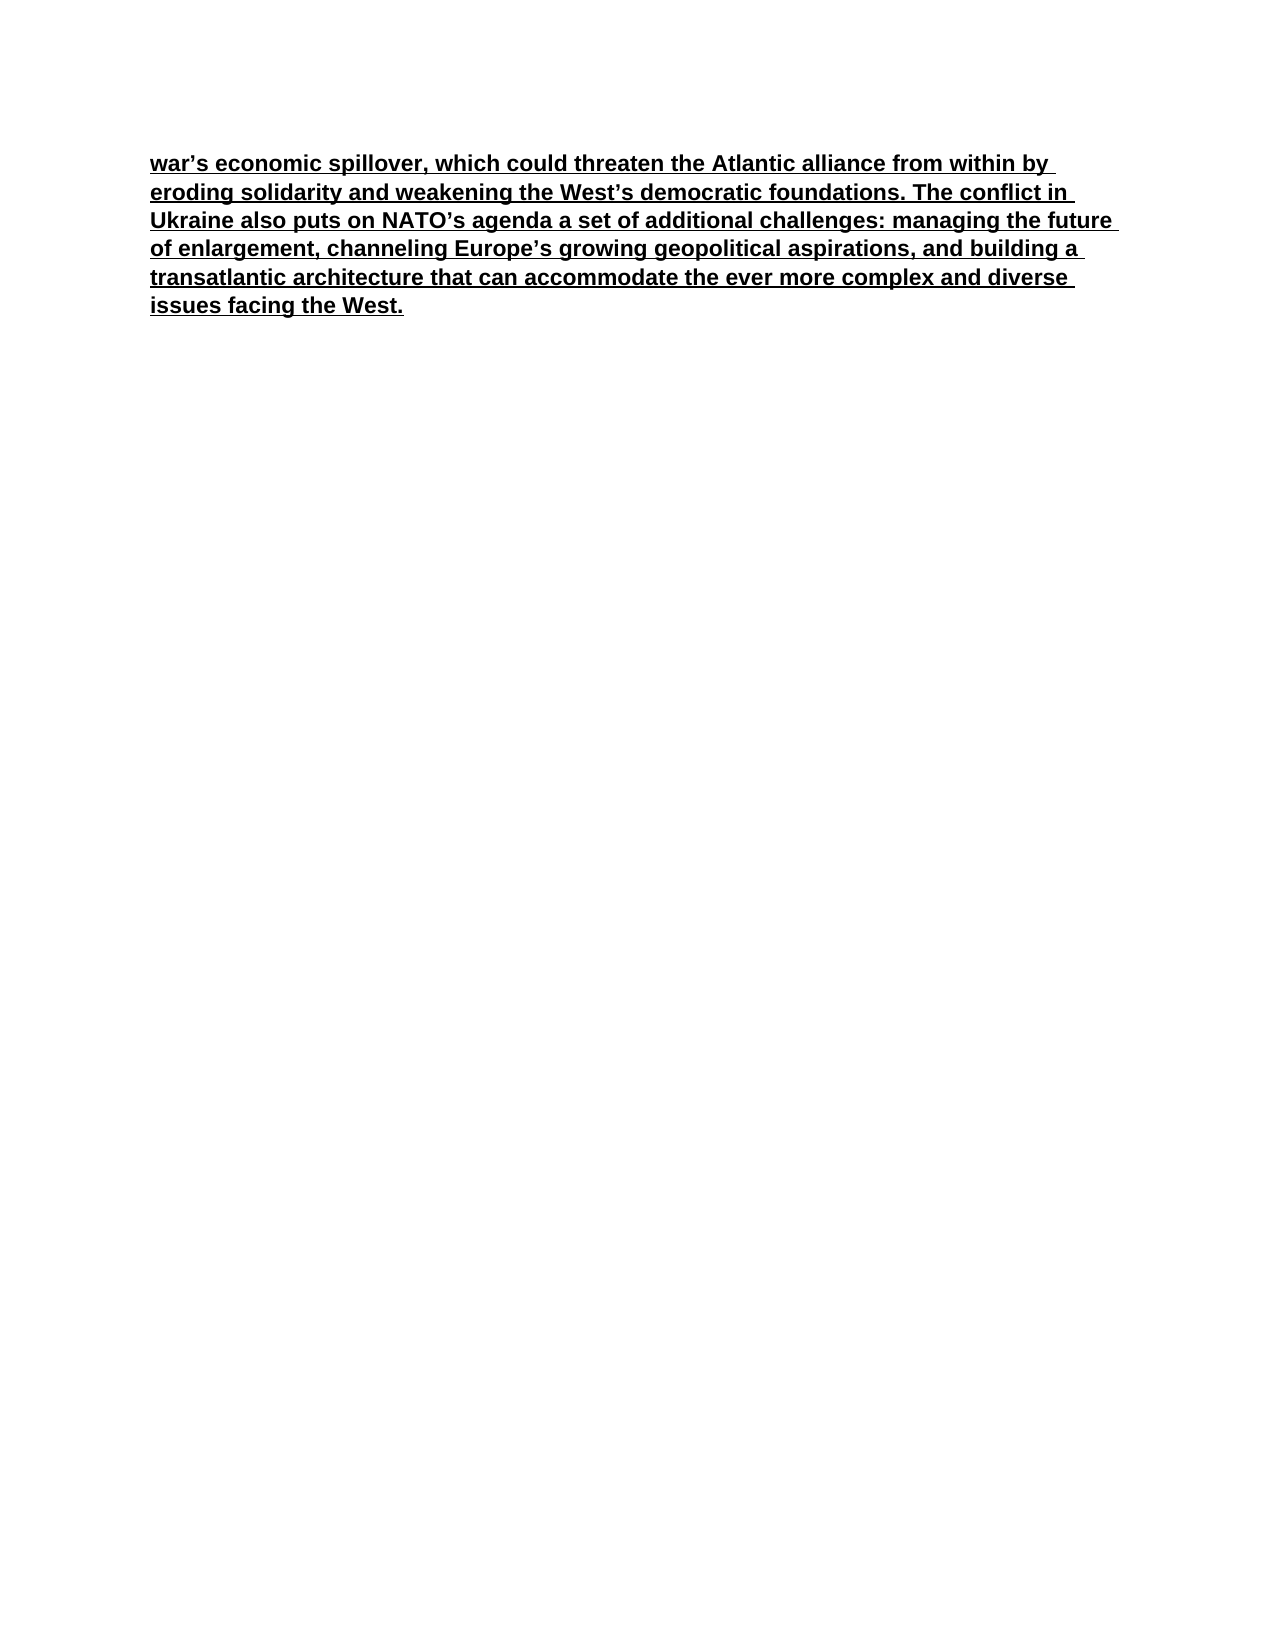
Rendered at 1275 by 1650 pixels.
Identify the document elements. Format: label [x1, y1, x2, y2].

text [150, 150, 1125, 318]
